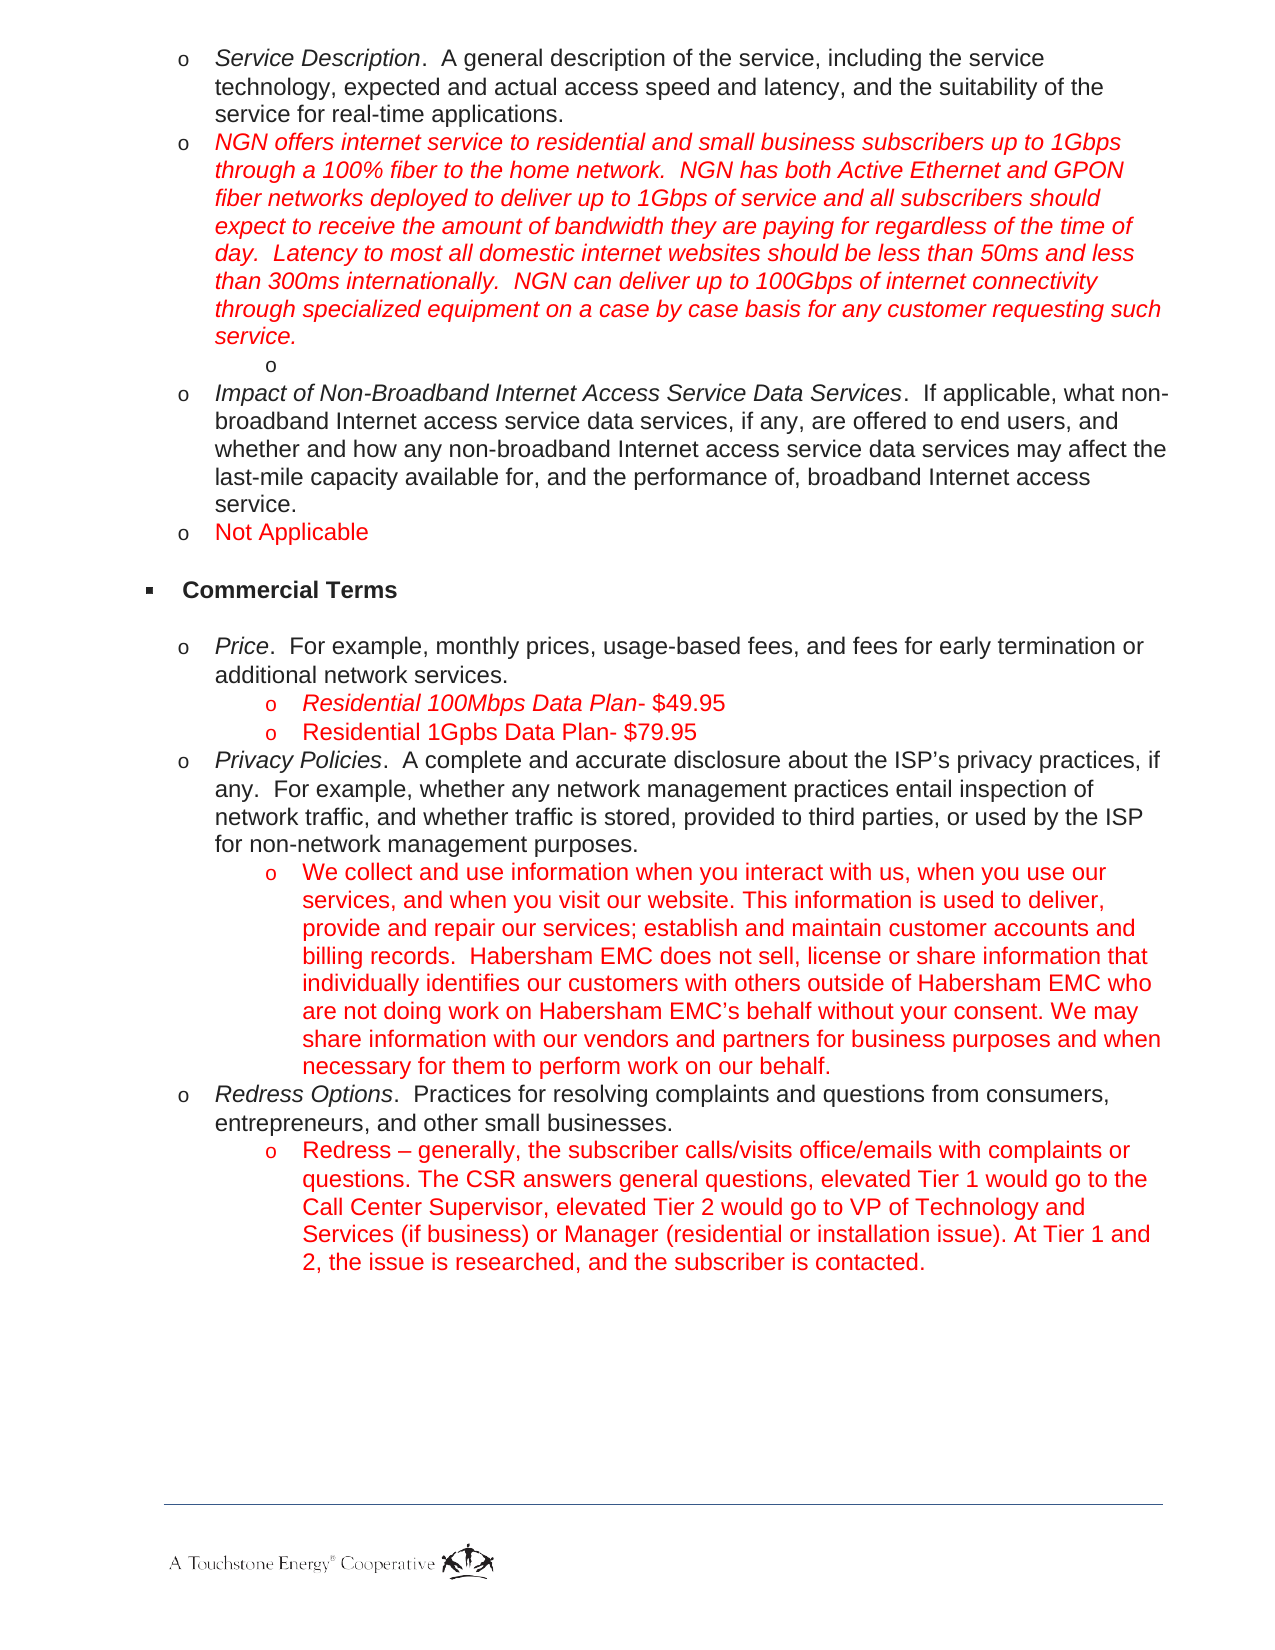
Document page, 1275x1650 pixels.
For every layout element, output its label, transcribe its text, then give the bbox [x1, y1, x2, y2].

list Service Description. A general description of the service, including the service technology, expected and actual access speed and latency, and the suitability of the service for real-time applications. [177, 44, 1173, 128]
list Not Applicable [177, 518, 1173, 546]
list Privacy Policies. A complete and accurate disclosure about the ISP’s privacy practices, if any. For example, whether any network management practices entail inspection of network traffic, and whether traffic is stored, provided to third parties, or used by the ISP for non-network management purposes. [177, 746, 1173, 858]
list Residential 1Gpbs Data Plan- $79.95 [264, 717, 1173, 746]
list Redress Options. Practices for resolving complaints and questions from consumers, entrepreneurs, and other small businesses. [177, 1080, 1173, 1136]
list We collect and use information when you interact with us, when you use our services, and when you visit our website. This information is used to deliver, provide and repair our services; establish and maintain customer accounts and billing records. Habersham EMC does not sell, license or share information that individually identifies our customers with others outside of Habersham EMC who are not doing work on Habersham EMC’s behalf without your consent. We may share information with our vendors and partners for business purposes and when necessary for them to perform work on our behalf. [264, 858, 1173, 1080]
list Impact of Non-Broadband Internet Access Service Data Services. If applicable, what non-broadband Internet access service data services, if any, are offered to end users, and whether and how any non-broadband Internet access service data services may affect the last-mile capacity available for, and the performance of, broadband Internet access service. [177, 378, 1173, 518]
list Residential 100Mbps Data Plan- $49.95 [264, 689, 1173, 717]
list Price. For example, monthly prices, usage-based fees, and fees for early termination or additional network services. [177, 632, 1173, 689]
list Redress – generally, the subscriber calls/visits office/emails with complaints or questions. The CSR answers general questions, elevated Tier 1 would go to the Call Center Supervisor, elevated Tier 2 would go to VP of Technology and Services (if business) or Manager (residential or installation issue). At Tier 1 and 2, the issue is researched, and the subscriber is contacted. [264, 1136, 1173, 1275]
picture [168, 1543, 494, 1580]
list Commercial Terms [144, 576, 1173, 603]
list NGN offers internet service to residential and small business subscribers up to 1Gbps through a 100% fiber to the home network. NGN has both Active Ethernet and GPON fiber networks deployed to deliver up to 1Gbps of service and all subscribers should expect to receive the amount of bandwidth they are paying for regardless of the time of day. Latency to most all domestic internet websites should be less than 50ms and less than 300ms internationally. NGN can deliver up to 100Gbps of internet connectivity through specialized equipment on a case by case basis for any customer requesting such service. [177, 128, 1173, 350]
